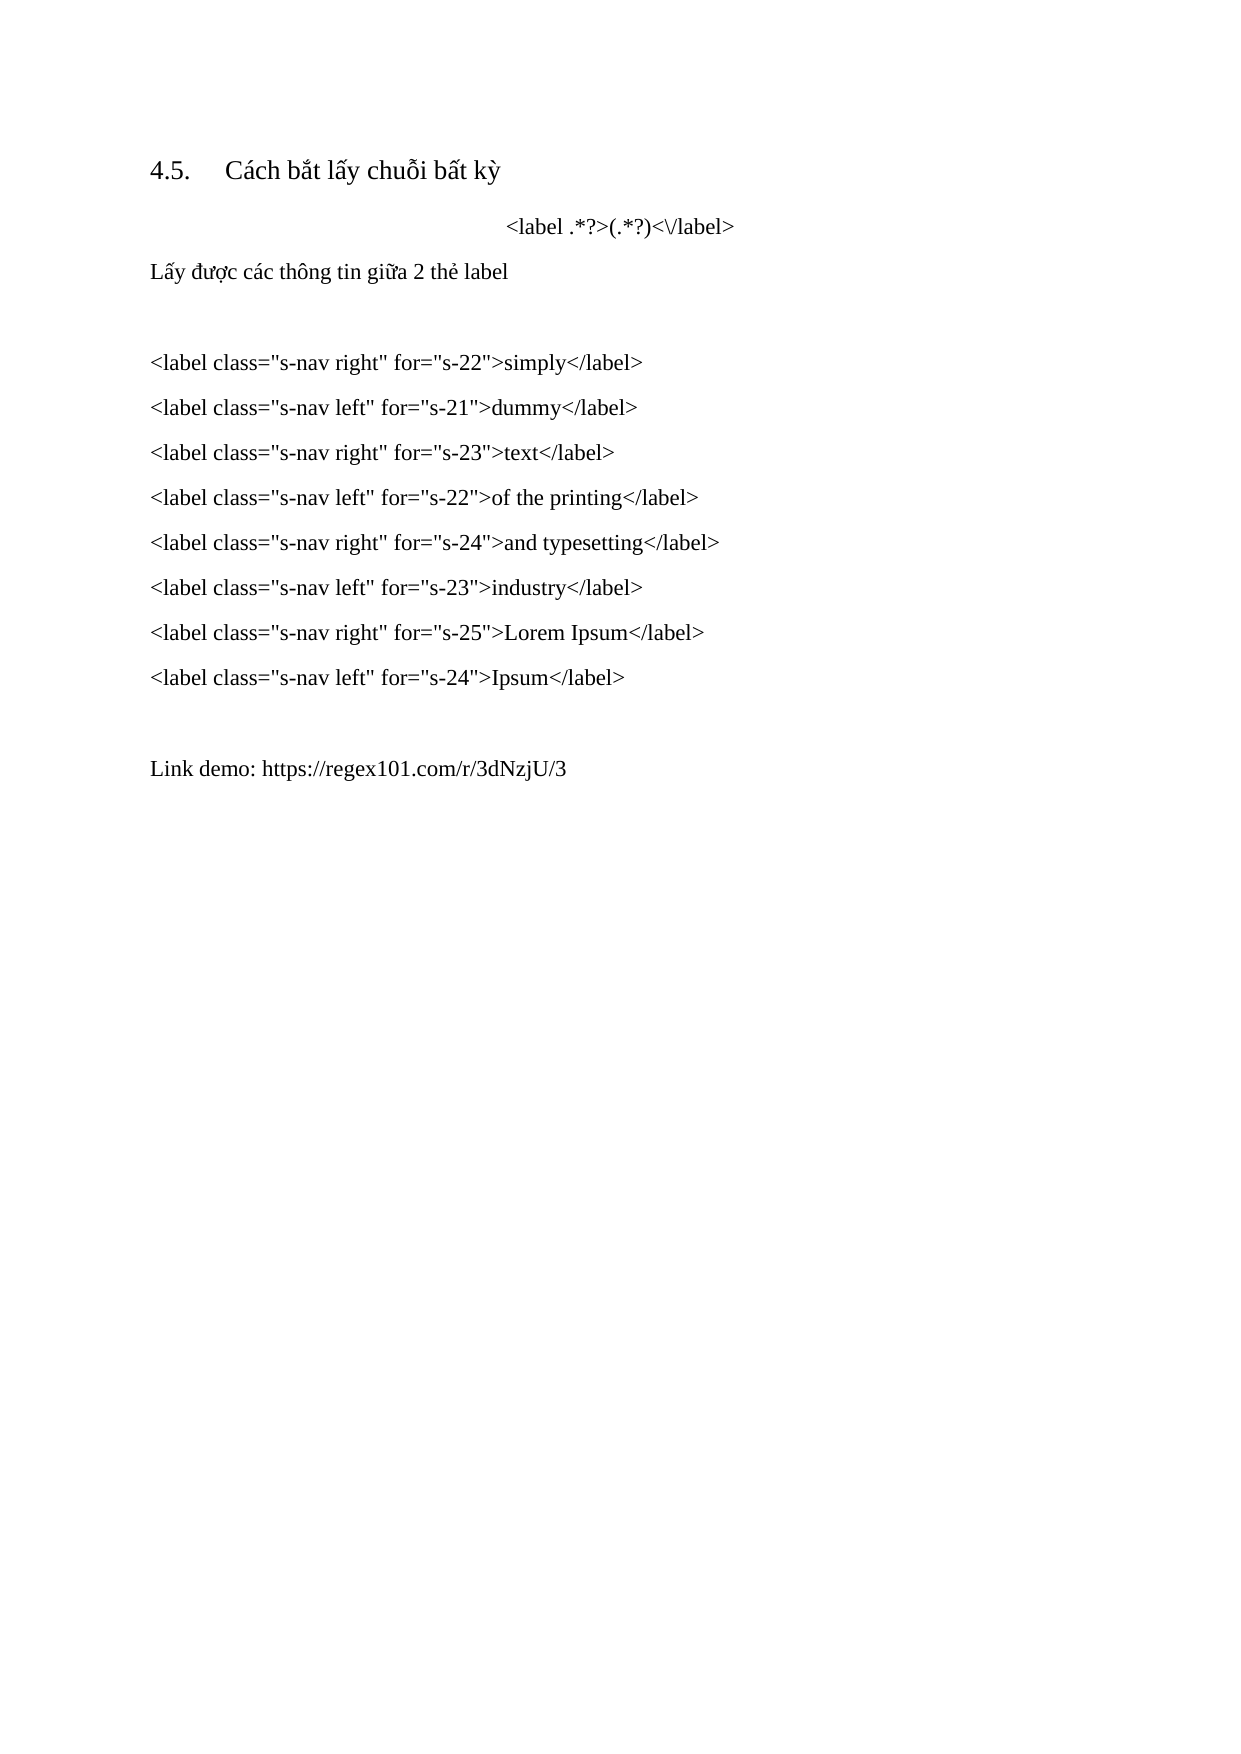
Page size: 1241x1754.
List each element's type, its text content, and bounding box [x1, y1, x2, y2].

text Lấy được các thông tin giữa 2 thẻ label [150, 258, 1090, 285]
text <label class="s-nav right" for="s-22">simply</label> [150, 349, 1090, 375]
text <label .*?>(.*?)<\/label> [150, 213, 1090, 240]
text <label class="s-nav left" for="s-22">of the printing</label> [150, 484, 1090, 510]
subtitle Cách bắt lấy chuỗi bất kỳ [150, 154, 1090, 185]
text <label class="s-nav right" for="s-23">text</label> [150, 439, 1090, 465]
text <label class="s-nav right" for="s-24">and typesetting</label> [150, 529, 1090, 555]
text <label class="s-nav left" for="s-24">Ipsum</label> [150, 664, 1090, 691]
text Link demo: https://regex101.com/r/3dNzjU/3 [150, 754, 1090, 781]
text <label class="s-nav left" for="s-23">industry</label> [150, 574, 1090, 601]
text <label class="s-nav right" for="s-25">Lorem Ipsum</label> [150, 619, 1090, 646]
text <label class="s-nav left" for="s-21">dummy</label> [150, 394, 1090, 420]
